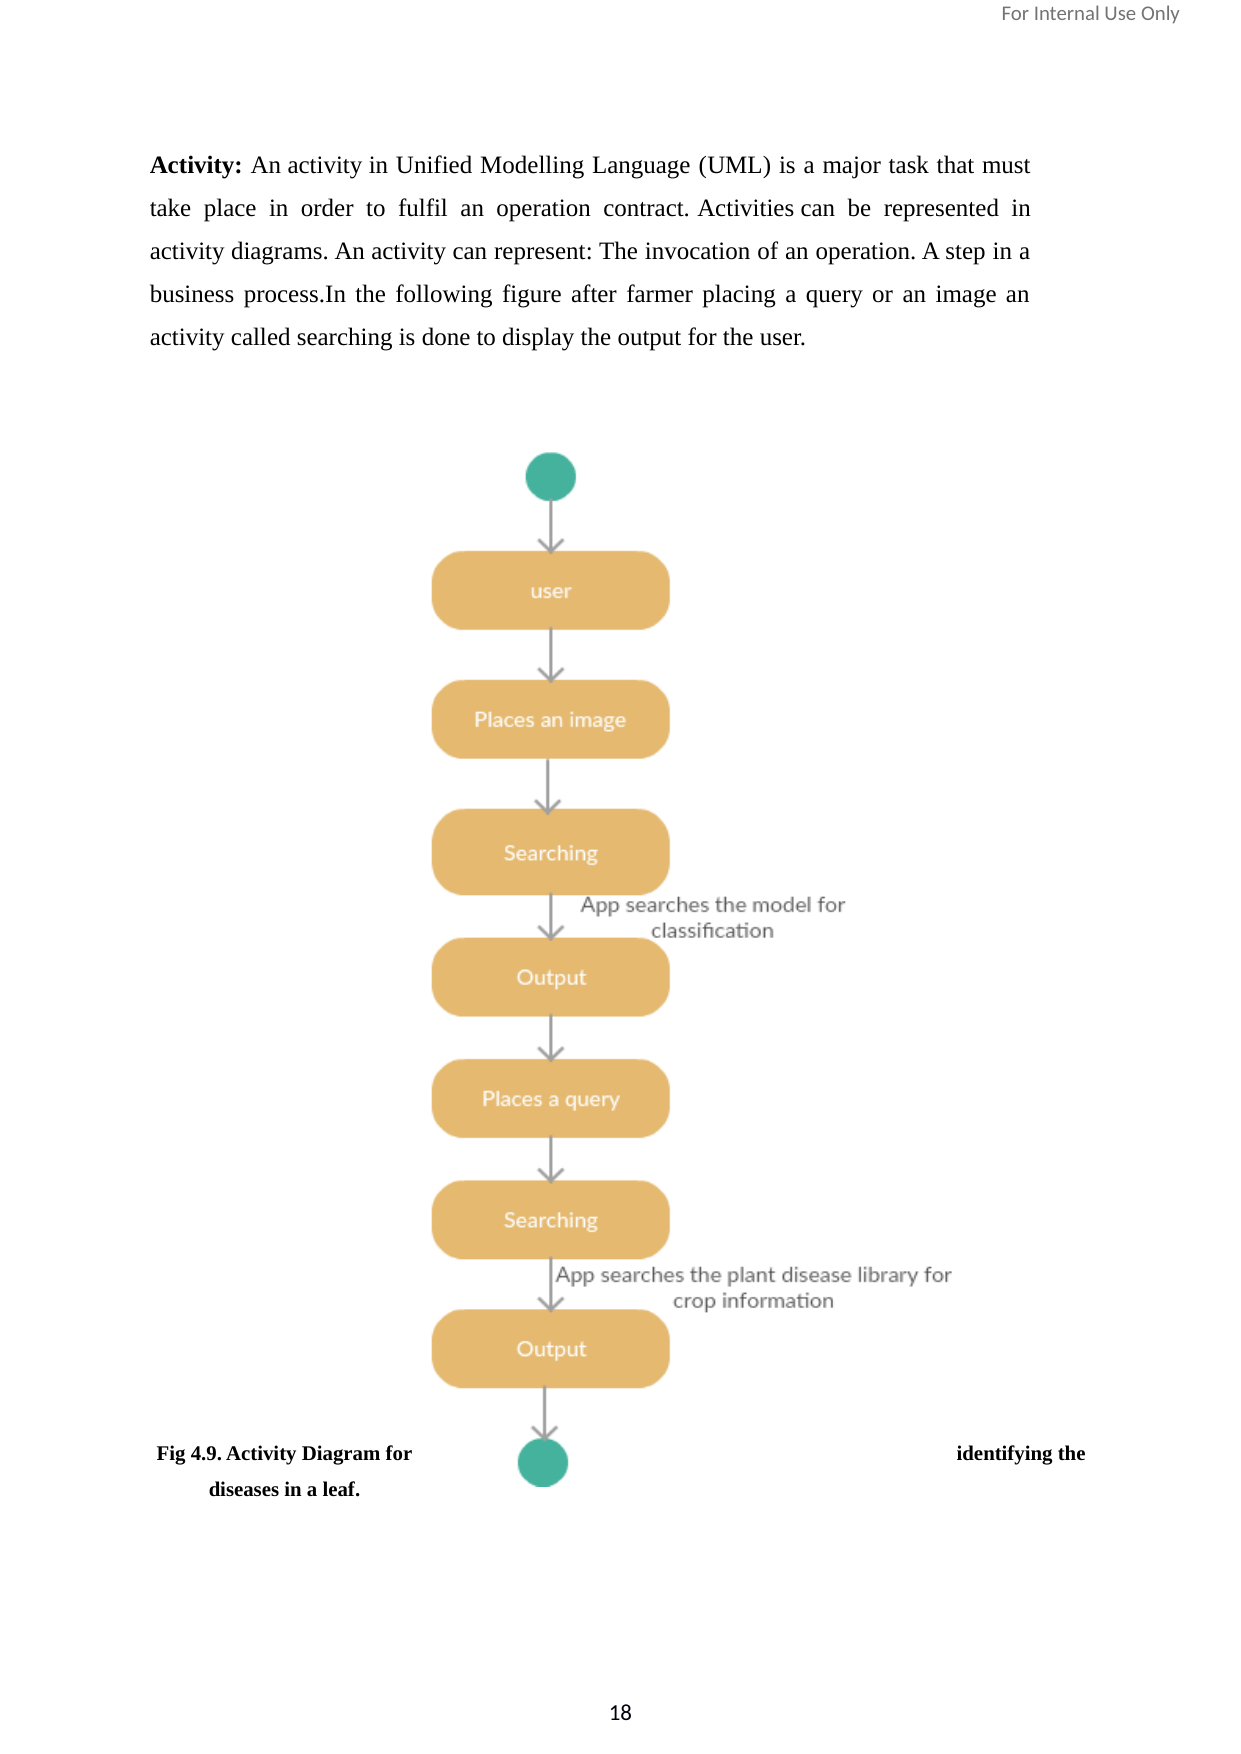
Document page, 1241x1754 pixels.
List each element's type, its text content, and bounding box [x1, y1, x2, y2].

picture [418, 439, 952, 1487]
text Activity: An activity in Unified Modelling Language (UML) is a major task that must take place in order to fulfil an operation contract. Activities can be represented in activity diagrams. An activity can represent: The invocation of an operation. A step in a business process.In the following figure after farmer placing a query or an image an activity called searching is done to display the output for the user. [149, 150, 1031, 351]
text Fig 4.9. Activity Diagram for identifying the diseases in a leaf. [150, 1441, 1090, 1501]
